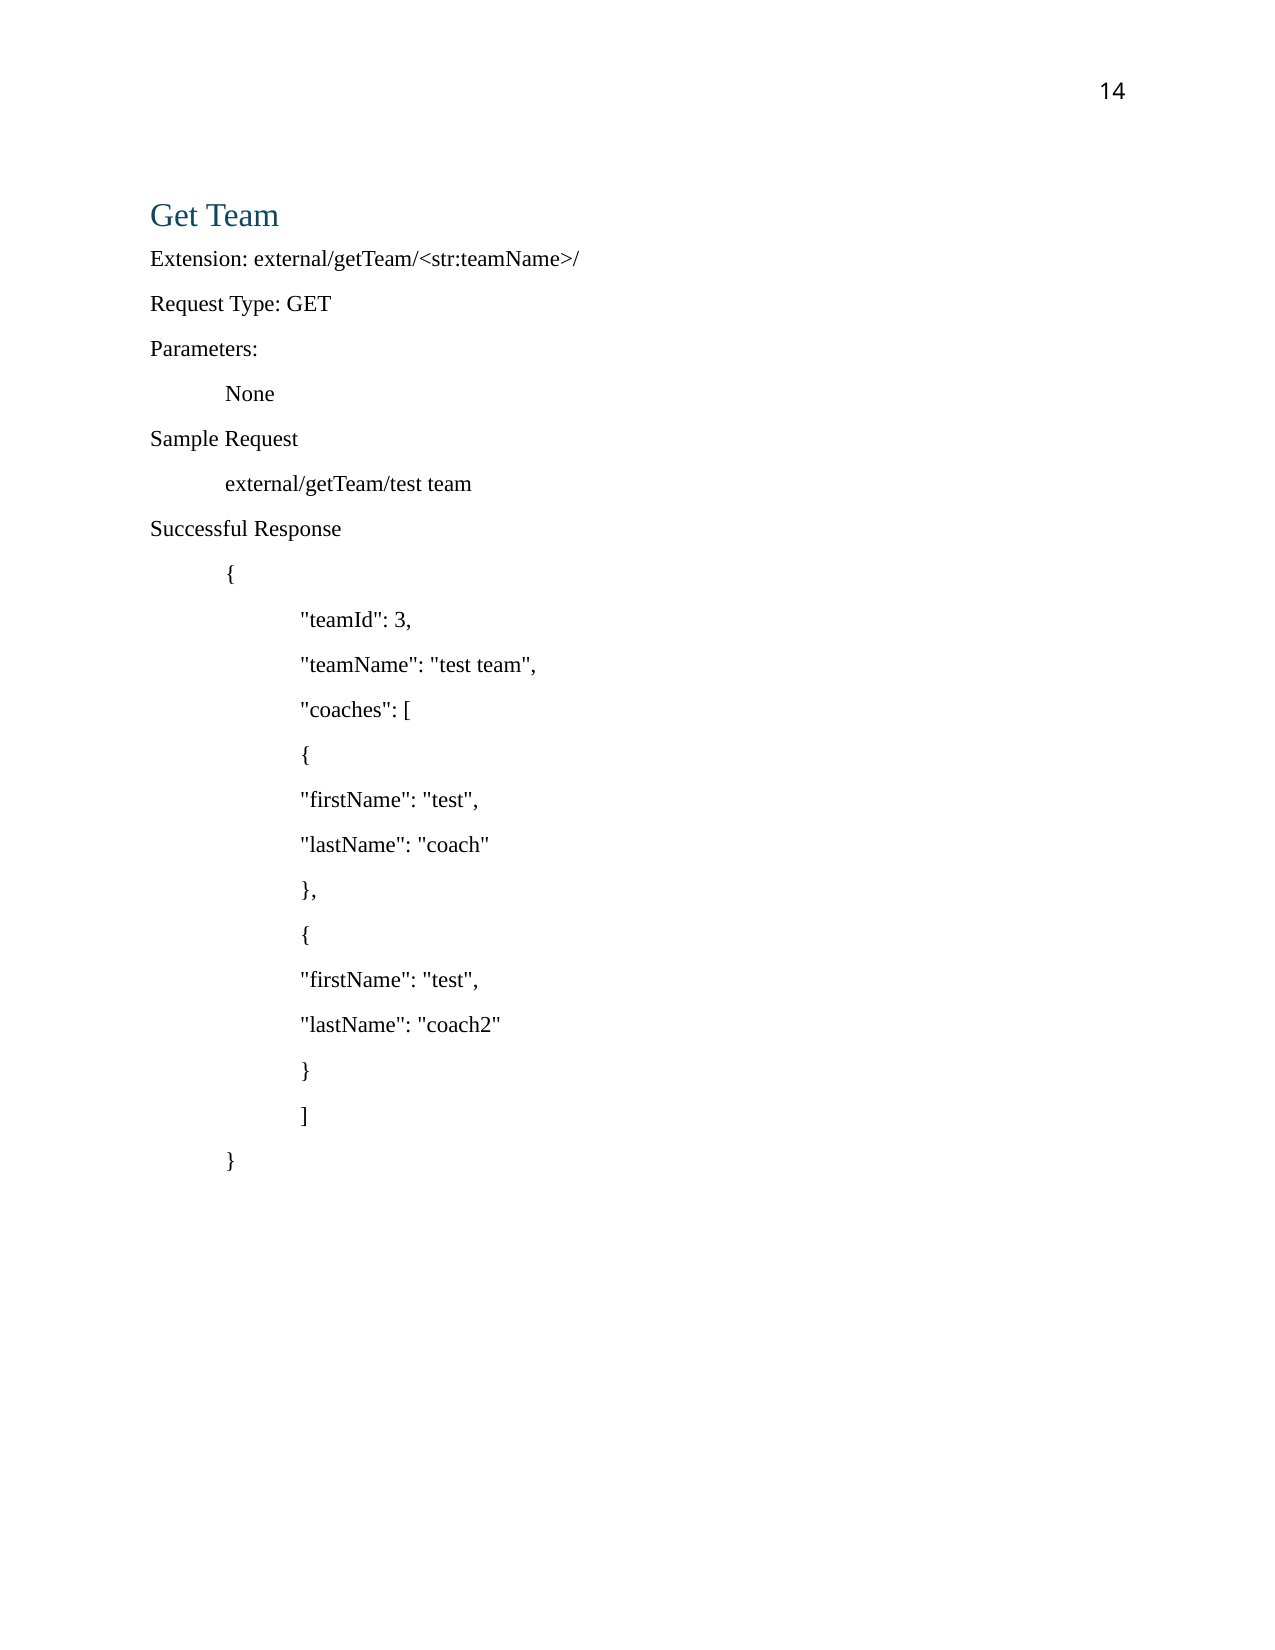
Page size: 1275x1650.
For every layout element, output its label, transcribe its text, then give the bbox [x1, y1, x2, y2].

text "lastName": "coach" [150, 831, 1125, 857]
text "firstName": "test", [150, 966, 1125, 993]
text ] [150, 1102, 1125, 1128]
text { [150, 561, 1125, 587]
text Parameters: [150, 335, 1125, 361]
text Extension: external/getTeam/<str:teamName>/ [150, 245, 1125, 271]
text }, [150, 876, 1125, 903]
text "teamName": "test team", [150, 651, 1125, 677]
text } [150, 1147, 1125, 1173]
text Request Type: GET [150, 290, 1125, 316]
text external/getTeam/test team [150, 470, 1125, 497]
text "firstName": "test", [150, 786, 1125, 812]
text "lastName": "coach2" [150, 1012, 1125, 1038]
text Successful Response [150, 515, 1125, 542]
text } [150, 1057, 1125, 1083]
text { [150, 741, 1125, 767]
text "coaches": [ [150, 696, 1125, 722]
text { [150, 921, 1125, 948]
text Sample Request [150, 425, 1125, 452]
text None [150, 380, 1125, 406]
text "teamId": 3, [150, 606, 1125, 632]
subtitle Get Team [150, 195, 1125, 233]
